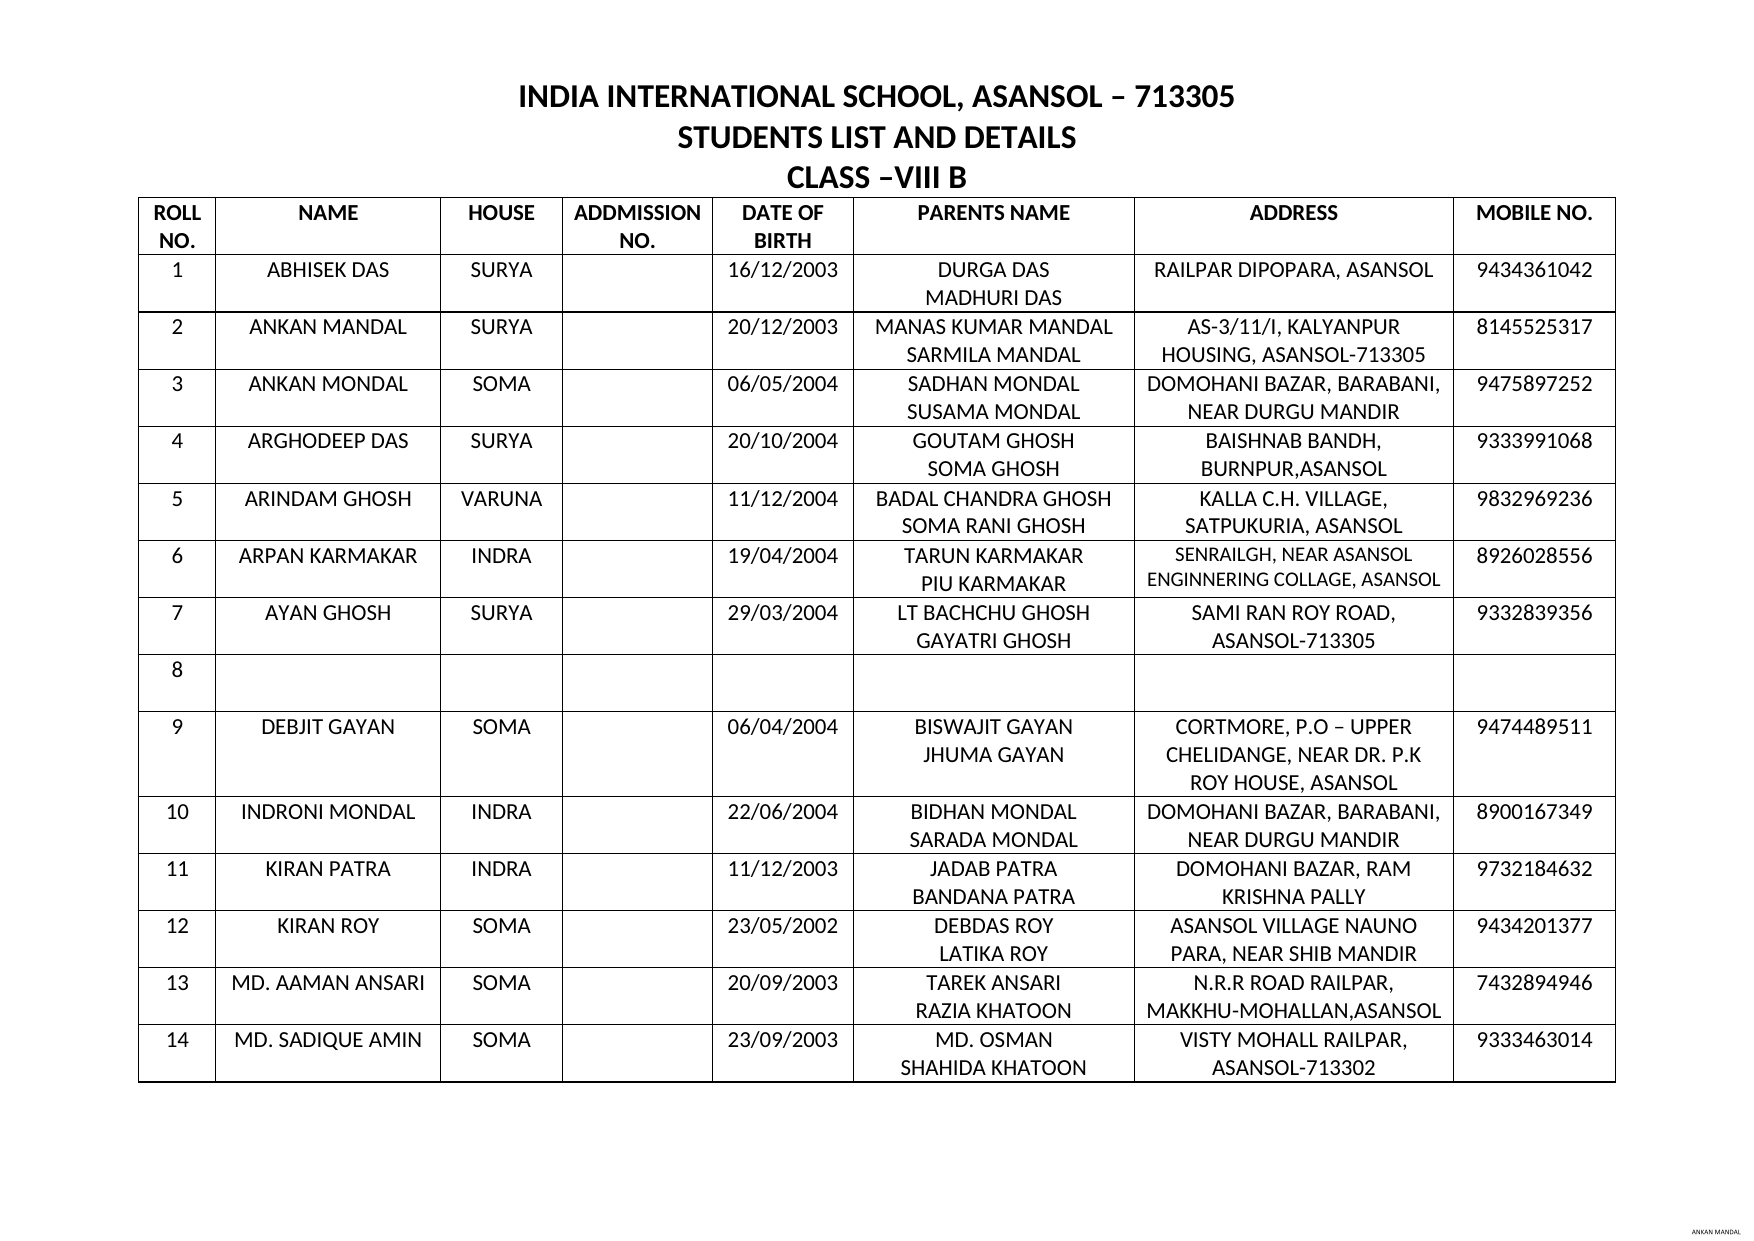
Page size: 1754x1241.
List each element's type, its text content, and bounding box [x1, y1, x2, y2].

table_cell AS-3/11/I, KALYANPUR HOUSING, ASANSOL-713305 [1135, 313, 1453, 368]
table_cell [563, 1025, 712, 1081]
table_cell SOMA [441, 712, 562, 796]
table_cell 10 [139, 797, 215, 853]
table_cell 1 [139, 255, 215, 311]
table_cell 9332839356 [1454, 598, 1615, 654]
table_cell VISTY MOHALL RAILPAR, ASANSOL-713302 [1135, 1025, 1453, 1081]
table_cell SOMA [441, 1025, 562, 1081]
table_cell SADHAN MONDAL SUSAMA MONDAL [854, 370, 1134, 426]
table_cell 8900167349 [1454, 797, 1615, 853]
table_header NAME [216, 198, 440, 254]
table_cell KIRAN PATRA [216, 854, 440, 910]
table_cell [563, 541, 712, 597]
table_cell SOMA [441, 911, 562, 967]
table_cell 7432894946 [1454, 968, 1615, 1024]
table_cell BIDHAN MONDAL SARADA MONDAL [854, 797, 1134, 853]
table_header HOUSE [441, 198, 562, 254]
table_cell JADAB PATRA BANDANA PATRA [854, 854, 1134, 910]
table_header MOBILE NO. [1454, 198, 1615, 254]
table_cell SOMA [441, 370, 562, 426]
table_cell 9333463014 [1454, 1025, 1615, 1081]
table_cell 5 [139, 484, 215, 540]
table_cell 23/09/2003 [713, 1025, 853, 1081]
table_header PARENTS NAME [854, 198, 1134, 254]
table_cell MANAS KUMAR MANDAL SARMILA MANDAL [854, 313, 1134, 368]
table_cell ANKAN MONDAL [216, 370, 440, 426]
table_cell SAMI RAN ROY ROAD, ASANSOL-713305 [1135, 598, 1453, 654]
table_cell 16/12/2003 [713, 255, 853, 311]
table_cell DEBDAS ROY LATIKA ROY [854, 911, 1134, 967]
table_cell 8926028556 [1454, 541, 1615, 597]
table_cell 20/10/2004 [713, 427, 853, 483]
table_cell 29/03/2004 [713, 598, 853, 654]
table_cell TARUN KARMAKAR PIU KARMAKAR [854, 541, 1134, 597]
table_cell 9732184632 [1454, 854, 1615, 910]
table_cell 20/12/2003 [713, 313, 853, 368]
table_header ROLL NO. [139, 198, 215, 254]
table_cell BAISHNAB BANDH, BURNPUR,ASANSOL [1135, 427, 1453, 483]
table_cell DOMOHANI BAZAR, BARABANI, NEAR DURGU MANDIR [1135, 797, 1453, 853]
table_cell CORTMORE, P.O – UPPER CHELIDANGE, NEAR DR. P.K ROY HOUSE, ASANSOL [1135, 712, 1453, 796]
table_cell SURYA [441, 427, 562, 483]
table_cell 3 [139, 370, 215, 426]
table_cell SOMA [441, 968, 562, 1024]
table_cell ASANSOL VILLAGE NAUNO PARA, NEAR SHIB MANDIR [1135, 911, 1453, 967]
table_cell [563, 313, 712, 368]
table_cell SENRAILGH, NEAR ASANSOL ENGINNERING COLLAGE, ASANSOL [1135, 541, 1453, 597]
table_cell 9474489511 [1454, 712, 1615, 796]
table_header ADDMISSION NO. [563, 198, 712, 254]
table_header ADDRESS [1135, 198, 1453, 254]
table_cell 22/06/2004 [713, 797, 853, 853]
table_cell DOMOHANI BAZAR, BARABANI, NEAR DURGU MANDIR [1135, 370, 1453, 426]
table_cell [441, 655, 562, 711]
table_cell N.R.R ROAD RAILPAR, MAKKHU-MOHALLAN,ASANSOL [1135, 968, 1453, 1024]
table_cell GOUTAM GHOSH SOMA GHOSH [854, 427, 1134, 483]
table_cell SURYA [441, 313, 562, 368]
table_cell LT BACHCHU GHOSH GAYATRI GHOSH [854, 598, 1134, 654]
table_cell [563, 255, 712, 311]
table_cell SURYA [441, 255, 562, 311]
table_cell 11 [139, 854, 215, 910]
table_cell BISWAJIT GAYAN JHUMA GAYAN [854, 712, 1134, 796]
table_cell DURGA DAS MADHURI DAS [854, 255, 1134, 311]
table_cell AYAN GHOSH [216, 598, 440, 654]
table_cell 23/05/2002 [713, 911, 853, 967]
table_cell RAILPAR DIPOPARA, ASANSOL [1135, 255, 1453, 311]
table_cell ABHISEK DAS [216, 255, 440, 311]
table_cell [563, 655, 712, 711]
table_cell INDRA [441, 541, 562, 597]
table_cell [563, 968, 712, 1024]
table_cell [563, 598, 712, 654]
table_cell KIRAN ROY [216, 911, 440, 967]
table_cell 9434201377 [1454, 911, 1615, 967]
table_cell 12 [139, 911, 215, 967]
table_cell [1135, 655, 1453, 711]
table_cell MD. OSMAN SHAHIDA KHATOON [854, 1025, 1134, 1081]
table_cell MD. AAMAN ANSARI [216, 968, 440, 1024]
table_cell SURYA [441, 598, 562, 654]
table_cell 9475897252 [1454, 370, 1615, 426]
table_cell [563, 427, 712, 483]
table_cell BADAL CHANDRA GHOSH SOMA RANI GHOSH [854, 484, 1134, 540]
table_cell 4 [139, 427, 215, 483]
table_cell 8145525317 [1454, 313, 1615, 368]
table_cell [563, 712, 712, 796]
table_cell 11/12/2003 [713, 854, 853, 910]
table_cell [563, 911, 712, 967]
table_cell DOMOHANI BAZAR, RAM KRISHNA PALLY [1135, 854, 1453, 910]
table_cell 9832969236 [1454, 484, 1615, 540]
table_cell 2 [139, 313, 215, 368]
table_cell KALLA C.H. VILLAGE, SATPUKURIA, ASANSOL [1135, 484, 1453, 540]
table_cell INDRA [441, 854, 562, 910]
table_cell [713, 655, 853, 711]
table_cell 14 [139, 1025, 215, 1081]
table_cell 6 [139, 541, 215, 597]
table_header DATE OF BIRTH [713, 198, 853, 254]
table_cell INDRA [441, 797, 562, 853]
table_cell MD. SADIQUE AMIN [216, 1025, 440, 1081]
table_cell 20/09/2003 [713, 968, 853, 1024]
table_cell DEBJIT GAYAN [216, 712, 440, 796]
table_cell ARINDAM GHOSH [216, 484, 440, 540]
table_cell 9333991068 [1454, 427, 1615, 483]
table_cell 13 [139, 968, 215, 1024]
table_cell ARPAN KARMAKAR [216, 541, 440, 597]
table_cell INDRONI MONDAL [216, 797, 440, 853]
table_cell 19/04/2004 [713, 541, 853, 597]
table_cell 9 [139, 712, 215, 796]
table_cell 11/12/2004 [713, 484, 853, 540]
table_cell [563, 484, 712, 540]
table_cell 9434361042 [1454, 255, 1615, 311]
table_cell [563, 797, 712, 853]
table_cell ARGHODEEP DAS [216, 427, 440, 483]
table_cell 06/05/2004 [713, 370, 853, 426]
table_cell 8 [139, 655, 215, 711]
table_cell [216, 655, 440, 711]
table_cell 7 [139, 598, 215, 654]
table_cell [854, 655, 1134, 711]
table_cell ANKAN MANDAL [216, 313, 440, 368]
table_cell [1454, 655, 1615, 711]
picture [1690, 1228, 1744, 1236]
table_cell 06/04/2004 [713, 712, 853, 796]
table_cell VARUNA [441, 484, 562, 540]
table_cell [563, 854, 712, 910]
table_cell TAREK ANSARI RAZIA KHATOON [854, 968, 1134, 1024]
table_cell [563, 370, 712, 426]
